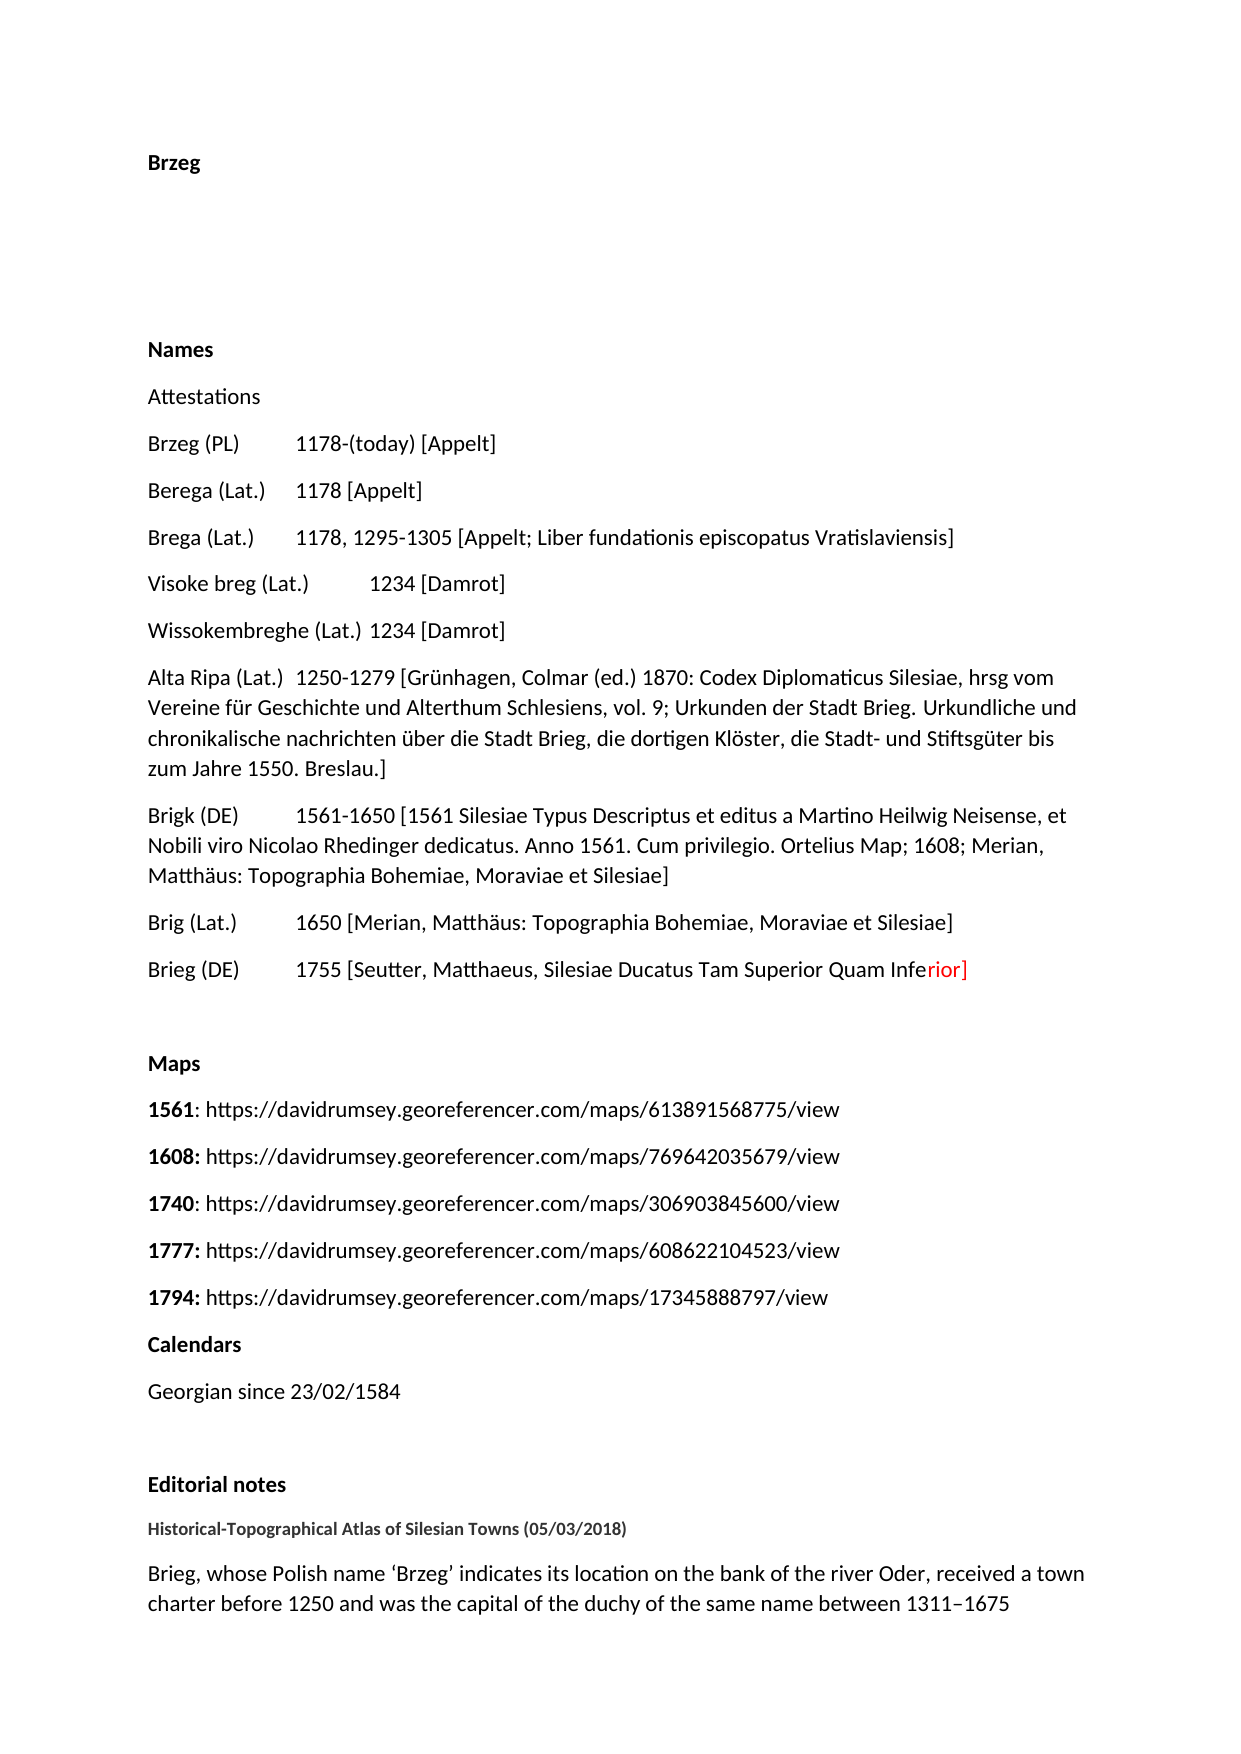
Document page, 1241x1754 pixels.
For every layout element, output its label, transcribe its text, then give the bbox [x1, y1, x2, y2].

text Brieg (DE) 1755 [Seutter, Matthaeus, Silesiae Ducatus Tam Superior Quam Inferior] [148, 955, 1093, 983]
text Visoke breg (Lat.) 1234 [Damrot] [148, 569, 1093, 597]
text Brzeg [148, 148, 1093, 176]
text Brigk (DE) 1561-1650 [1561 Silesiae Typus Descriptus et editus a Martino Heilwig Neisense, et Nobili viro Nicolao Rhedinger dedicatus. Anno 1561. Cum privilegio. Ortelius Map; 1608; Merian, Matthäus: Topographia Bohemiae, Moraviae et Silesiae] [148, 801, 1093, 889]
text Brig (Lat.) 1650 [Merian, Matthäus: Topographia Bohemiae, Moraviae et Silesiae] [148, 908, 1093, 936]
text Brega (Lat.) 1178, 1295-1305 [Appelt; Liber fundationis episcopatus Vratislaviensis] [148, 523, 1093, 551]
text Calendars [148, 1330, 1093, 1358]
text 1777: https://davidrumsey.georeferencer.com/maps/608622104523/view [148, 1236, 1093, 1264]
text 1608: https://davidrumsey.georeferencer.com/maps/769642035679/view [148, 1142, 1093, 1170]
text Names [148, 335, 1093, 363]
text Editorial notes [148, 1471, 1093, 1498]
text Maps [148, 1049, 1093, 1077]
text Georgian since 23/02/1584 [148, 1377, 1093, 1405]
text Berega (Lat.) 1178 [Appelt] [148, 476, 1093, 504]
text Attestations [148, 382, 1093, 410]
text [148, 1559, 1093, 1617]
text Alta Ripa (Lat.) 1250-1279 [Grünhagen, Colmar (ed.) 1870: Codex Diplomaticus Silesiae, hrsg vom Vereine für Geschichte und Alterthum Schlesiens, vol. 9; Urkunden der Stadt Brieg. Urkundliche und chronikalische nachrichten über die Stadt Brieg, die dortigen Klöster, die Stadt- und Stiftsgüter bis zum Jahre 1550. Breslau.] [148, 663, 1093, 782]
text Wissokembreghe (Lat.) 1234 [Damrot] [148, 616, 1093, 644]
text Historical-Topographical Atlas of Silesian Towns (05/03/2018) [148, 1517, 1093, 1540]
text 1794: https://davidrumsey.georeferencer.com/maps/17345888797/view [148, 1283, 1093, 1311]
text 1740: https://davidrumsey.georeferencer.com/maps/306903845600/view [148, 1189, 1093, 1217]
text 1561: https://davidrumsey.georeferencer.com/maps/613891568775/view [148, 1096, 1093, 1123]
text Brzeg (PL) 1178-(today) [Appelt] [148, 429, 1093, 457]
